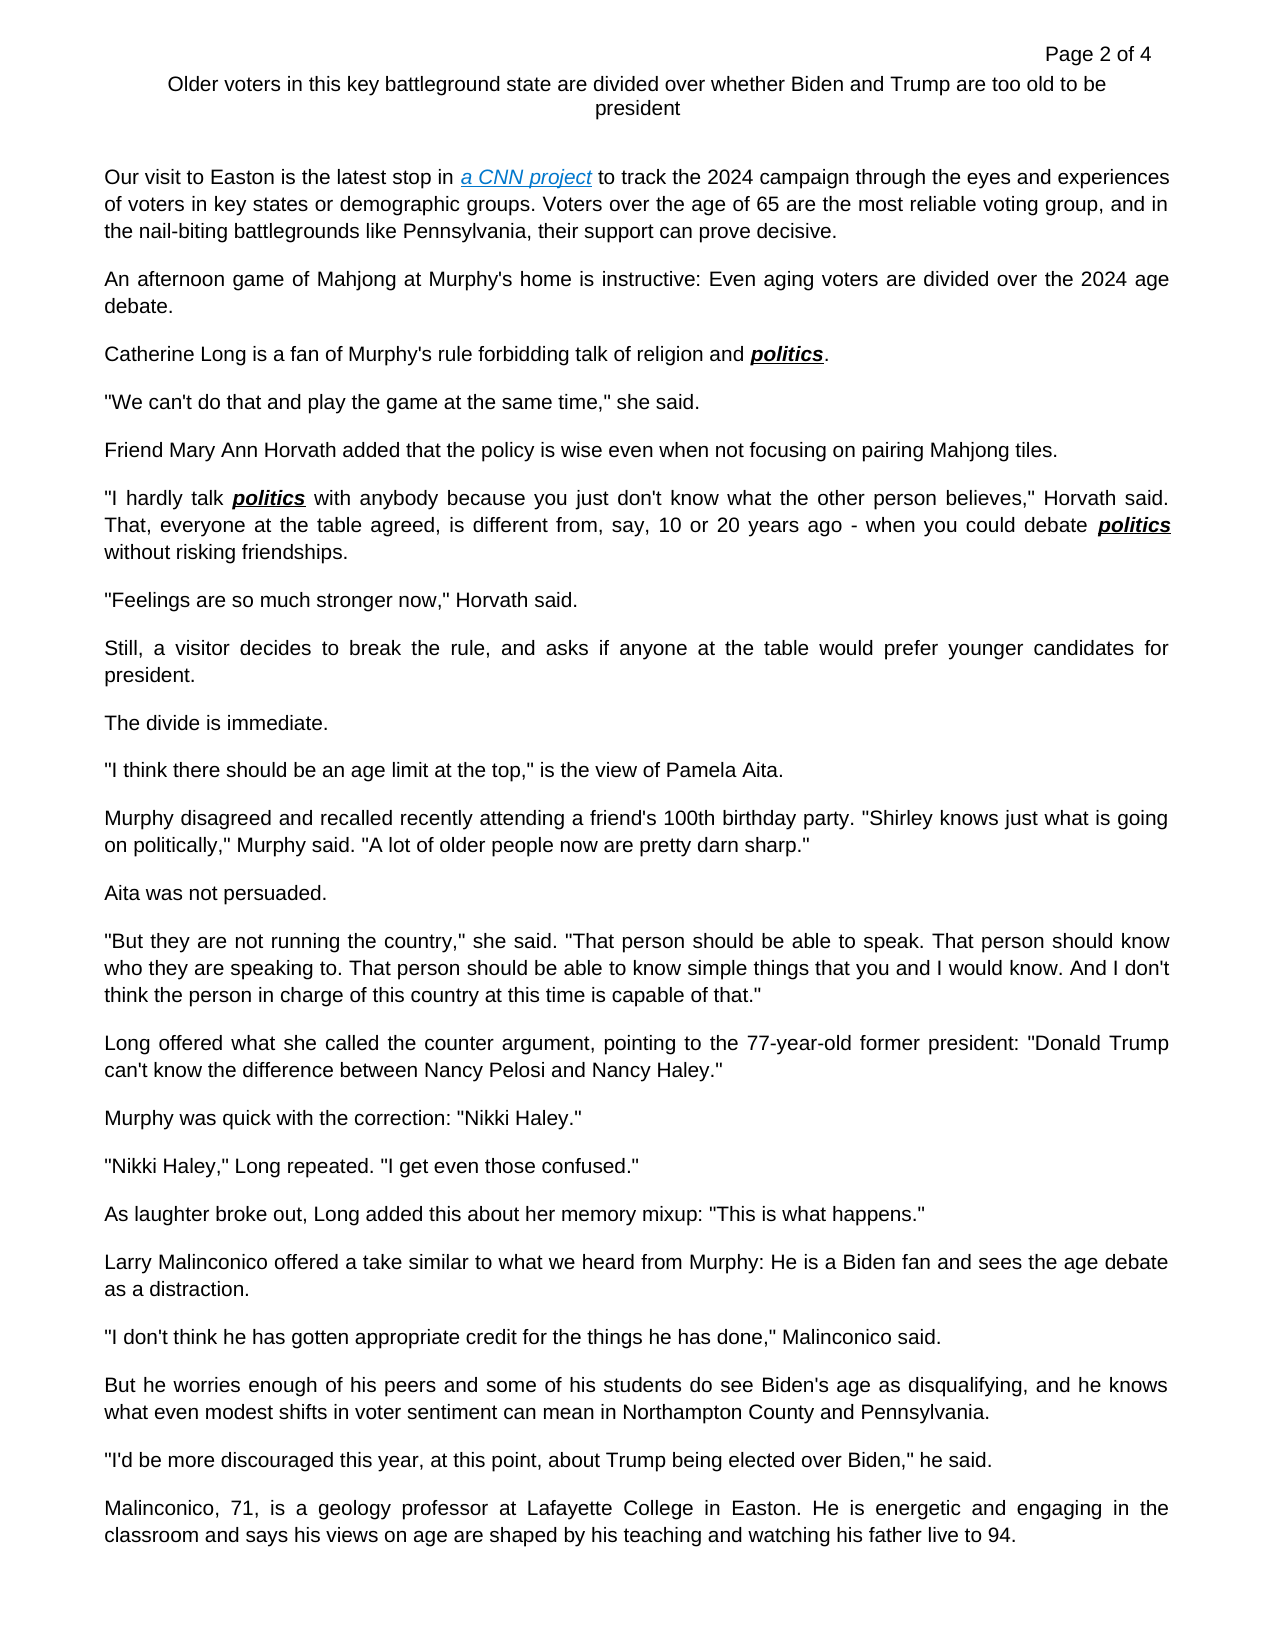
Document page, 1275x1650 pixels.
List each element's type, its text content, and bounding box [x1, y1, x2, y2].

text Friend Mary Ann Horvath added that the policy is wise even when not focusing on pairing Mahjong tiles. [104, 434, 1171, 461]
text "Feelings are so much stronger now," Horvath said. [104, 584, 1171, 611]
text "I'd be more discouraged this year, at this point, about Trump being elected over Biden," he said. [104, 1445, 1171, 1472]
text Murphy disagreed and recalled recently attending a friend's 100th birthday party. "Shirley knows just what is going on politically," Murphy said. "A lot of older people now are pretty darn sharp." [104, 803, 1171, 857]
text Aita was not persuaded. [104, 878, 1171, 905]
text As laughter broke out, Long added this about her memory mixup: "This is what happens." [104, 1199, 1171, 1226]
text Catherine Long is a fan of Murphy's rule forbidding talk of religion and politics. [104, 338, 1171, 366]
text "I think there should be an age limit at the top," is the view of Pamela Aita. [104, 755, 1171, 782]
text Larry Malinconico offered a take similar to what we heard from Murphy: He is a Biden fan and sees the age debate as a distraction. [104, 1247, 1171, 1301]
text "We can't do that and play the game at the same time," she said. [104, 386, 1171, 413]
text An afternoon game of Mahjong at Murphy's home is instructive: Even aging voters are divided over the 2024 age debate. [104, 263, 1171, 318]
text "I hardly talk politics with anybody because you just don't know what the other person believes," Horvath said. That, everyone at the table agreed, is different from, say, 10 or 20 years ago - when you could debate politics without risking friendships. [104, 482, 1171, 563]
text Murphy was quick with the correction: "Nikki Haley." [104, 1103, 1171, 1130]
text Still, a visitor decides to break the rule, and asks if anyone at the table would prefer younger candidates for president. [104, 632, 1171, 686]
text "I don't think he has gotten appropriate credit for the things he has done," Malinconico said. [104, 1322, 1171, 1349]
text But he worries enough of his peers and some of his students do see Biden's age as disqualifying, and he knows what even modest shifts in voter sentiment can mean in Northampton County and Pennsylvania. [104, 1370, 1171, 1424]
text "But they are not running the country," she said. "That person should be able to speak. That person should know who they are speaking to. That person should be able to know simple things that you and I would know. And I don't think the person in charge of this country at this time is capable of that." [104, 926, 1171, 1007]
text Our visit to Easton is the latest stop in a CNN project to track the 2024 campaign through the eyes and experiences of voters in key states or demographic groups. Voters over the age of 65 are the most reliable voting group, and in the nail-biting battlegrounds like Pennsylvania, their support can prove decisive. [104, 161, 1171, 243]
text Malinconico, 71, is a geology professor at Lafayette College in Easton. He is energetic and engaging in the classroom and says his views on age are shaped by his teaching and watching his father live to 94. [104, 1493, 1171, 1547]
text The divide is immediate. [104, 707, 1171, 734]
text Long offered what she called the counter argument, pointing to the 77-year-old former president: "Donald Trump can't know the difference between Nancy Pelosi and Nancy Haley." [104, 1028, 1171, 1082]
text "Nikki Haley," Long repeated. "I get even those confused." [104, 1151, 1171, 1178]
